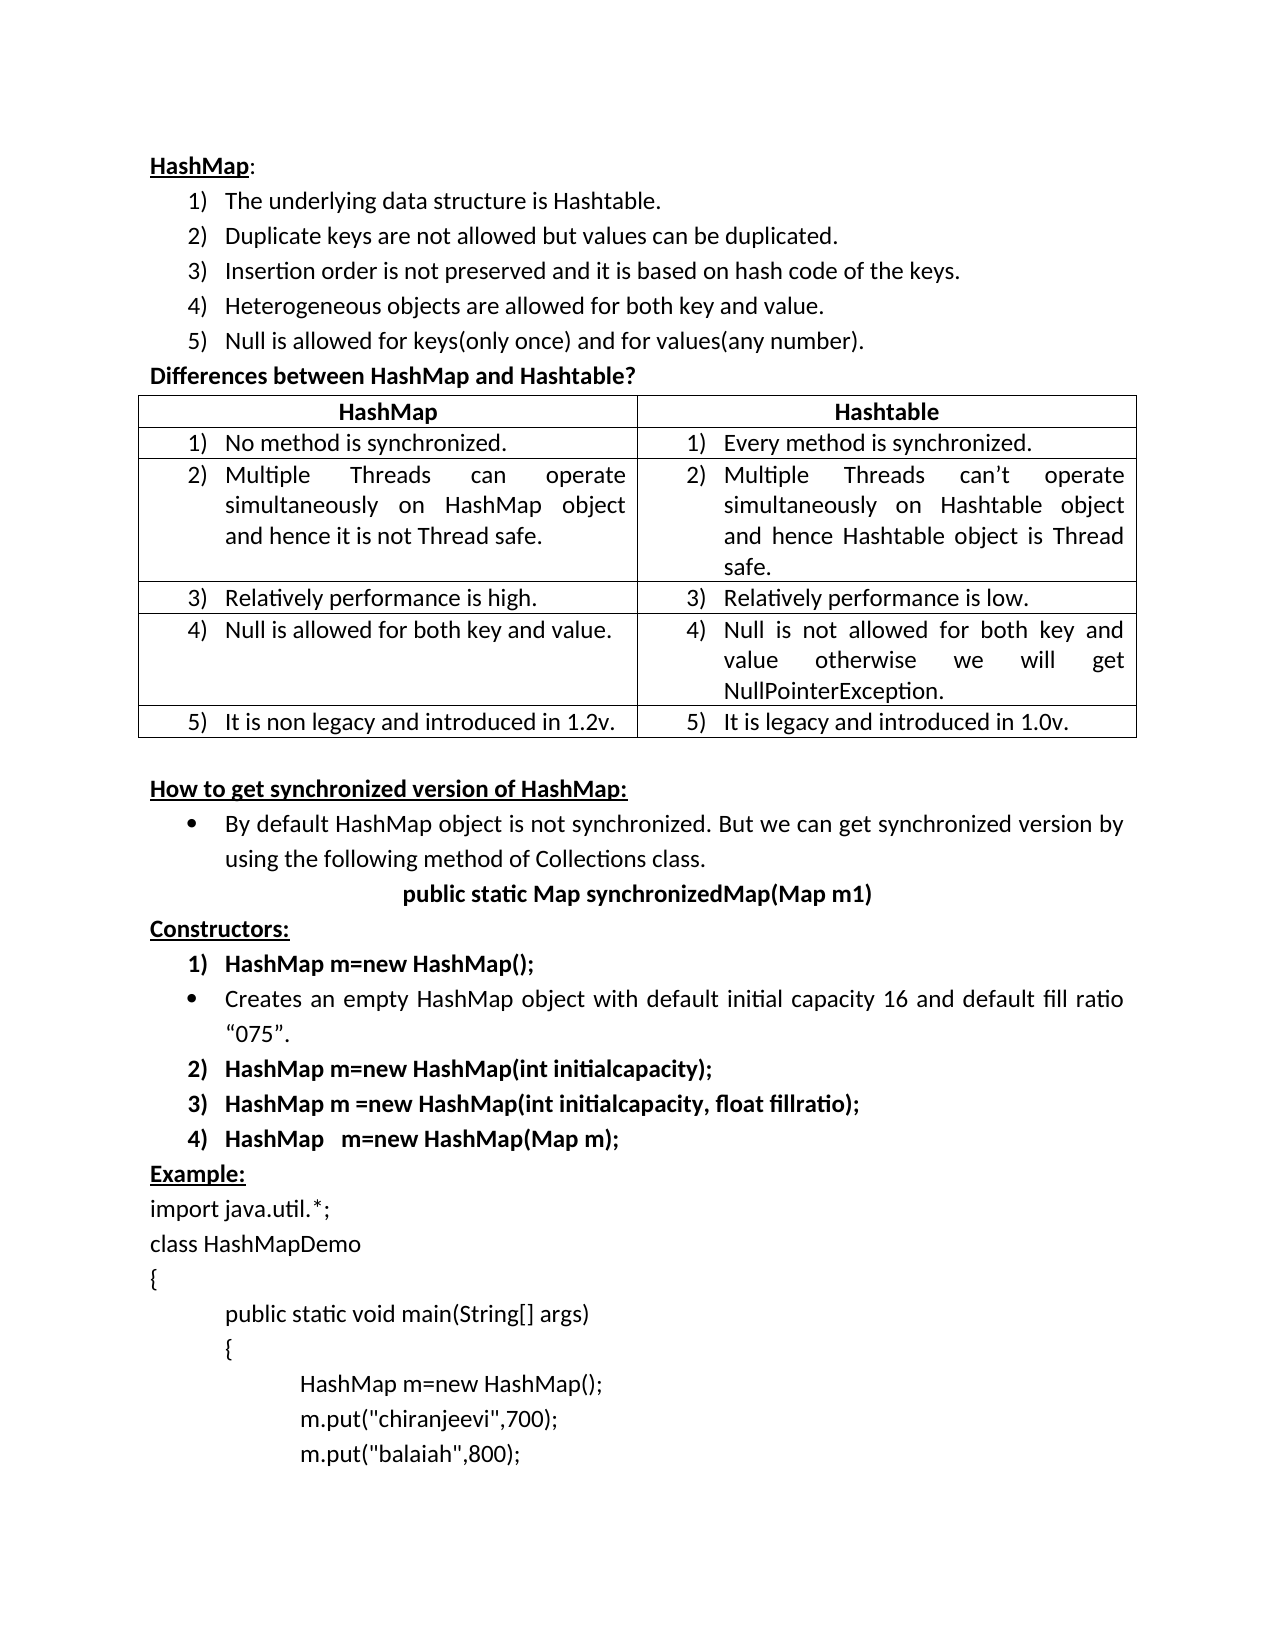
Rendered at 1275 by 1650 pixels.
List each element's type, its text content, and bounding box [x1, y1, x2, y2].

table_cell Relatively performance is high. [139, 582, 637, 613]
text { [150, 1263, 1125, 1293]
text import java.util.*; [150, 1193, 1125, 1223]
text Constructors: [150, 913, 1125, 943]
list Null is allowed for keys(only once) and for values(any number). [187, 325, 1125, 356]
list HashMap m=new HashMap(); [187, 948, 1125, 978]
list HashMap m =new HashMap(int initialcapacity, float fillratio); [187, 1088, 1125, 1118]
list Insertion order is not preserved and it is based on hash code of the keys. [187, 255, 1125, 286]
text Example: [150, 1158, 1125, 1188]
table_cell Null is not allowed for both key and value otherwise we will get NullPointerException. [638, 614, 1136, 705]
list Duplicate keys are not allowed but values can be duplicated. [187, 220, 1125, 251]
table_header HashMap [139, 396, 637, 427]
list By default HashMap object is not synchronized. But we can get synchronized version by using the following method of Collections class. [187, 808, 1125, 873]
table_cell Multiple Threads can operate simultaneously on HashMap object and hence it is not Thread safe. [139, 459, 637, 581]
list HashMap m=new HashMap(int initialcapacity); [187, 1053, 1125, 1083]
table_cell No method is synchronized. [139, 428, 637, 458]
text public static Map synchronizedMap(Map m1) [150, 878, 1125, 908]
table_cell It is legacy and introduced in 1.0v. [638, 706, 1136, 737]
list Creates an empty HashMap object with default initial capacity 16 and default fill ratio “075”. [187, 983, 1125, 1048]
text HashMap: [150, 150, 1125, 181]
list Heterogeneous objects are allowed for both key and value. [187, 290, 1125, 321]
table_cell Relatively performance is low. [638, 582, 1136, 613]
table_cell Multiple Threads can’t operate simultaneously on Hashtable object and hence Hashtable object is Thread safe. [638, 459, 1136, 581]
text { [150, 1333, 1125, 1363]
table_cell It is non legacy and introduced in 1.2v. [139, 706, 637, 737]
text HashMap m=new HashMap(); [150, 1368, 1125, 1398]
list HashMap m=new HashMap(Map m); [187, 1123, 1125, 1153]
text public static void main(String[] args) [150, 1298, 1125, 1328]
text class HashMapDemo [150, 1228, 1125, 1258]
text How to get synchronized version of HashMap: [150, 773, 1125, 803]
text Differences between HashMap and Hashtable? [150, 360, 1125, 391]
text m.put("balaiah",800); [150, 1438, 1125, 1468]
list The underlying data structure is Hashtable. [187, 185, 1125, 216]
text m.put("chiranjeevi",700); [150, 1403, 1125, 1433]
table_header Hashtable [638, 396, 1136, 427]
table_cell Null is allowed for both key and value. [139, 614, 637, 705]
table_cell Every method is synchronized. [638, 428, 1136, 458]
